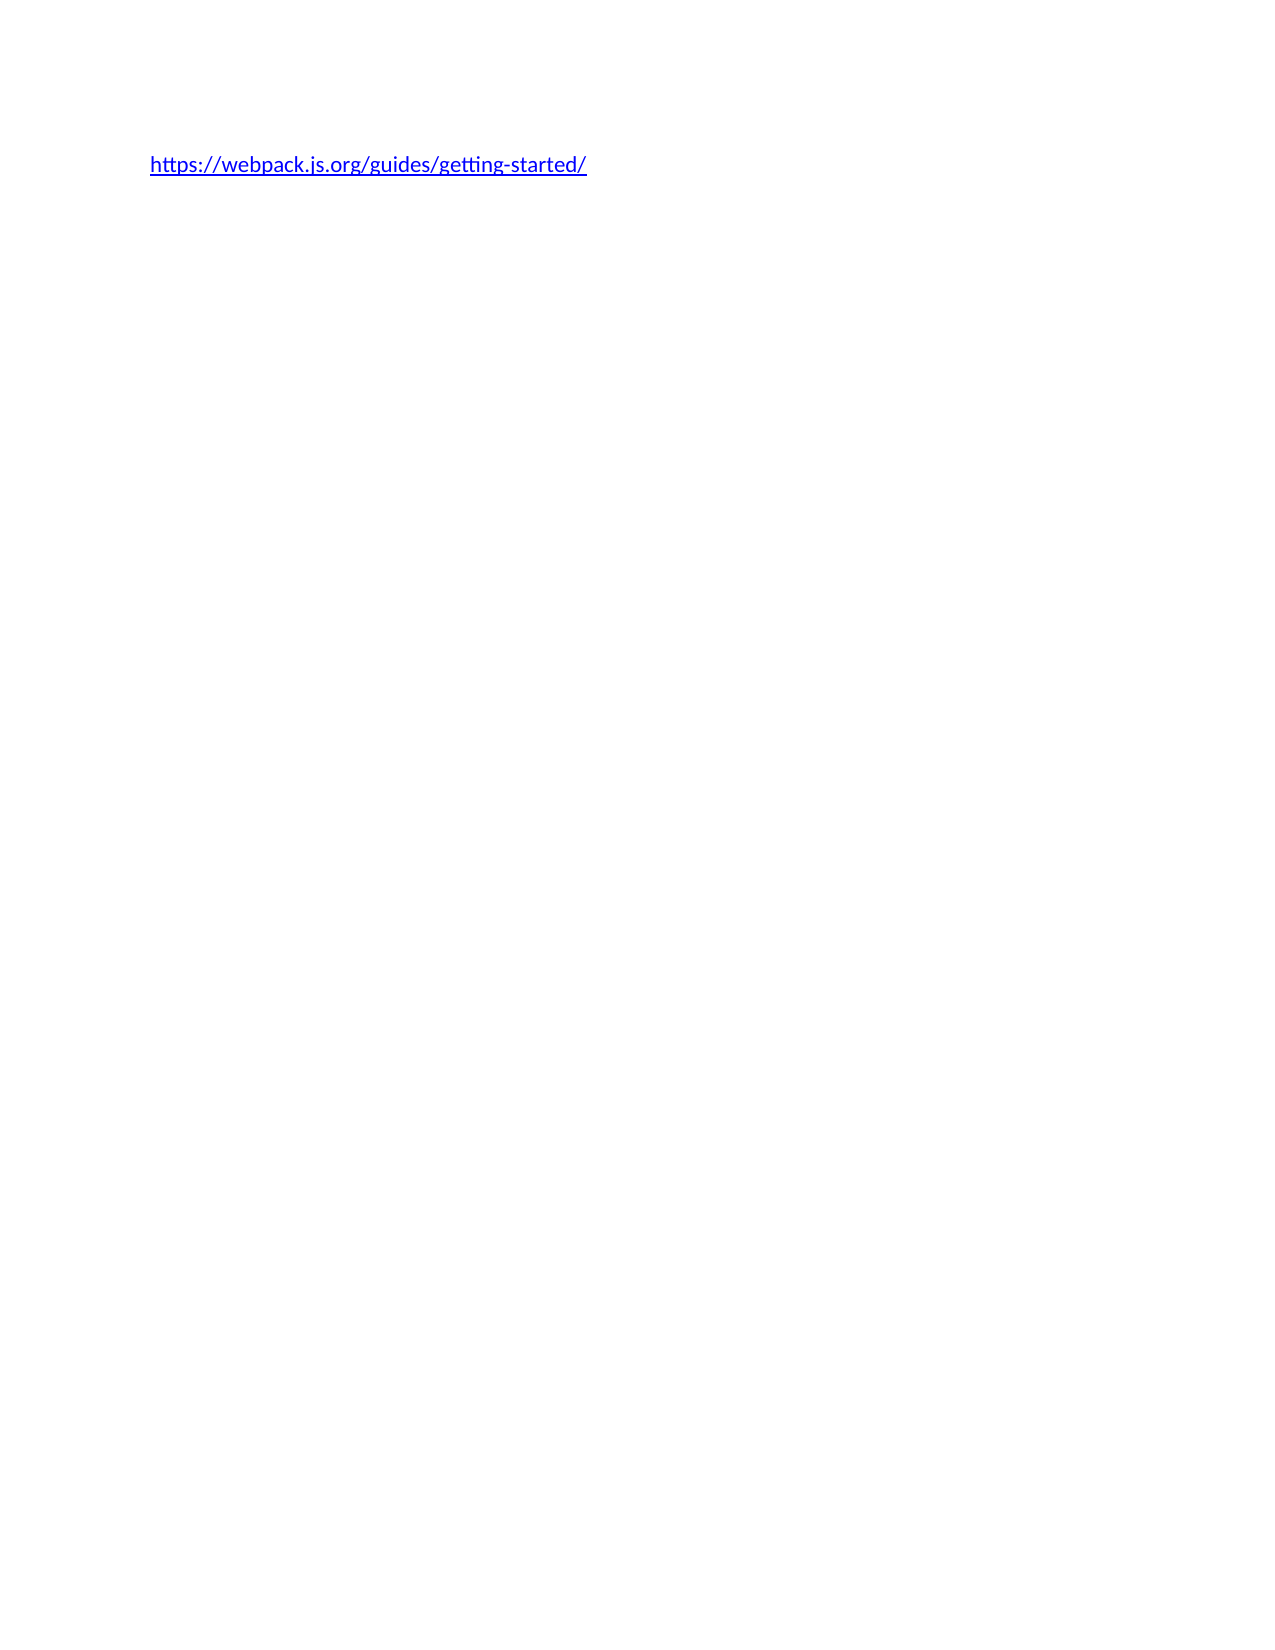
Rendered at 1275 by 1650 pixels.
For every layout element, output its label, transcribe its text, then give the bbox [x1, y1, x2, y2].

text https://webpack.js.org/guides/getting-started/ [150, 150, 1125, 178]
